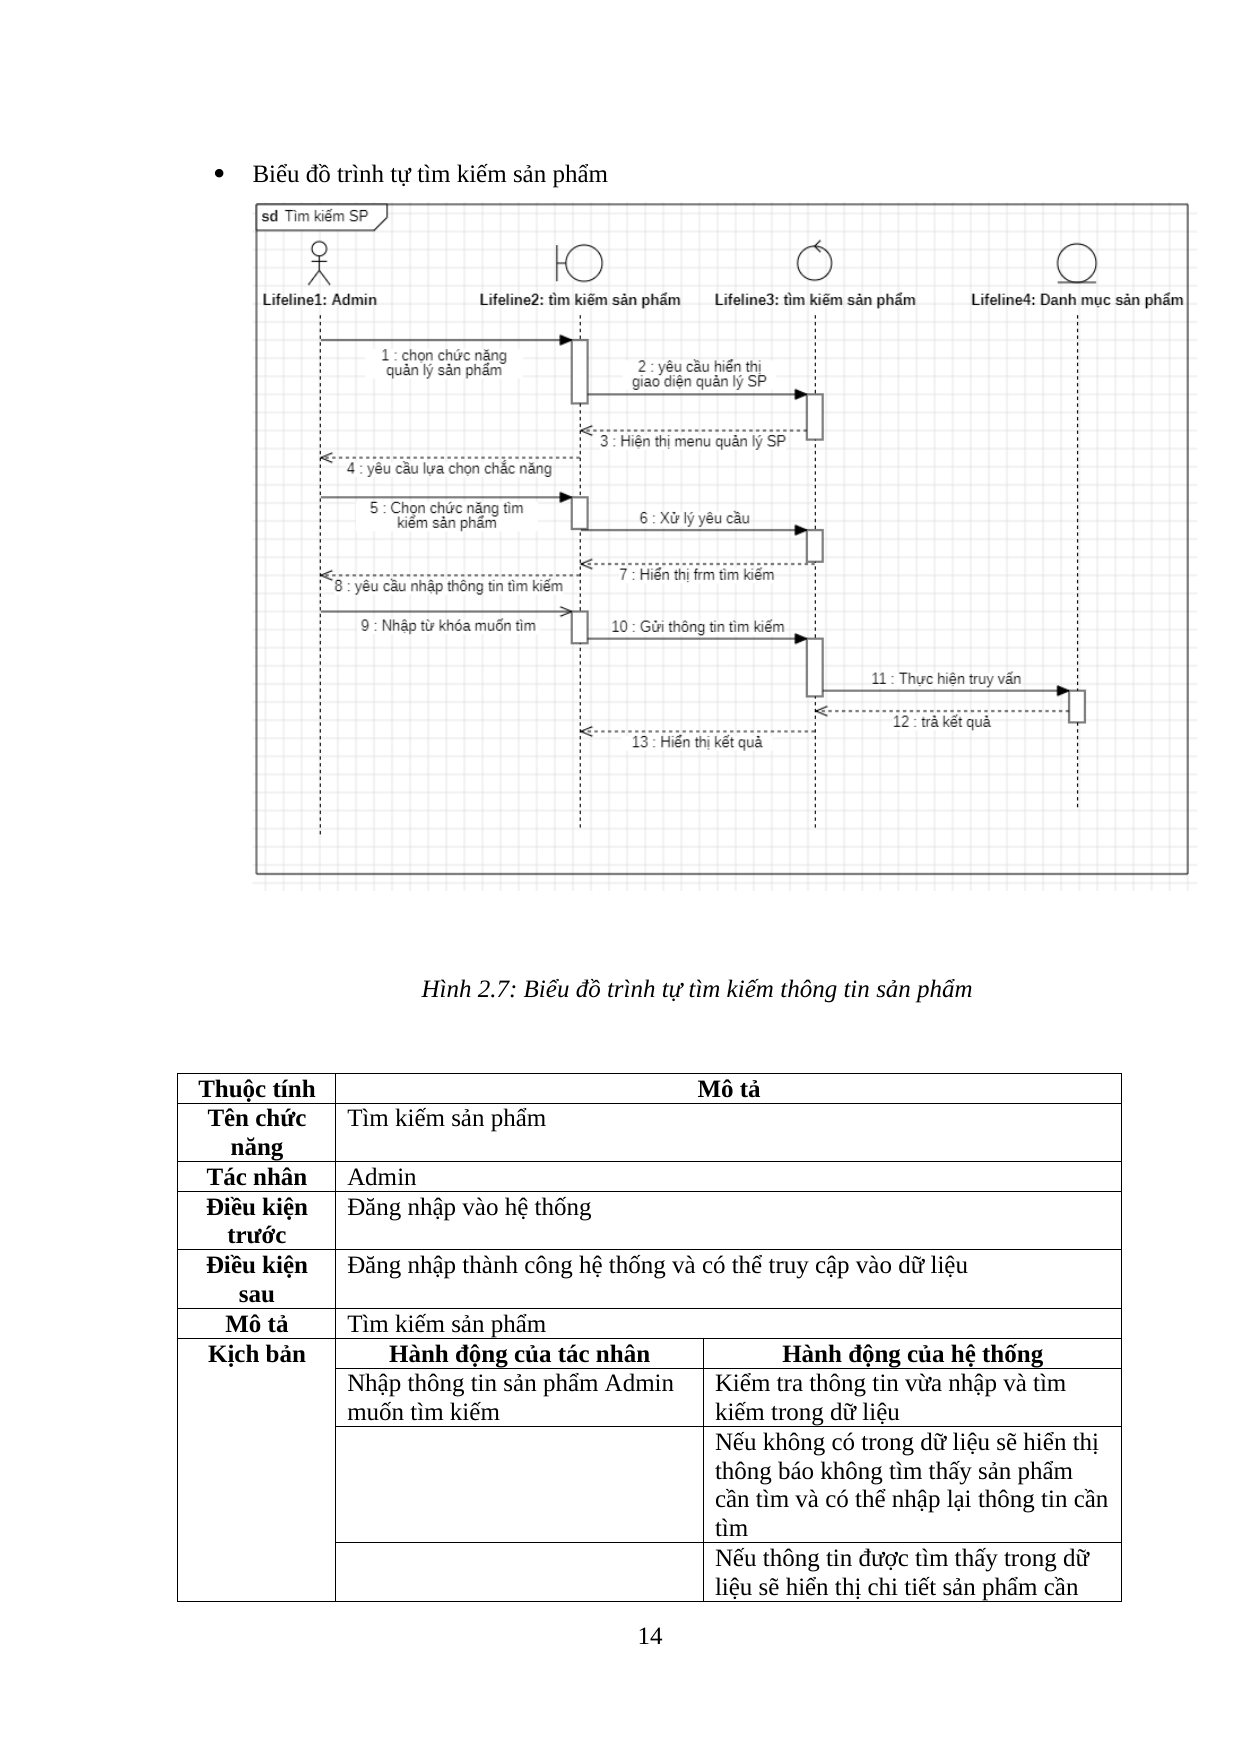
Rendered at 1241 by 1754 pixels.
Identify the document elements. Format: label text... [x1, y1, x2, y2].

table_cell [336, 1543, 703, 1601]
table_cell Tìm kiếm sản phẩm [336, 1309, 1121, 1338]
table_cell Tác nhân [178, 1162, 335, 1191]
table_cell Điều kiện sau [178, 1250, 335, 1308]
list Biểu đồ trình tự tìm kiếm sản phẩm [215, 159, 1122, 188]
table_cell Mô tả [178, 1309, 335, 1338]
table_cell Đăng nhập vào hệ thống [336, 1192, 1121, 1249]
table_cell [704, 1543, 1121, 1601]
table_cell Đăng nhập thành công hệ thống và có thể truy cập vào dữ liệu [336, 1250, 1121, 1308]
table_cell Hành động của hệ thống [704, 1339, 1121, 1367]
table_header Mô tả [336, 1074, 1121, 1102]
table_cell [336, 1427, 703, 1542]
list Hình 2.7: Biểu đồ trình tự tìm kiếm thông tin sản phẩm [274, 974, 1122, 1003]
table_cell Tên chức năng [178, 1104, 335, 1161]
table_cell Kịch bản [178, 1339, 335, 1601]
table_cell Nếu không có trong dữ liệu sẽ hiển thị thông báo không tìm thấy sản phẩm cần tìm và có thể nhập lại thông tin cần tìm [704, 1427, 1121, 1542]
table_cell Nhập thông tin sản phẩm Admin muốn tìm kiếm [336, 1369, 703, 1426]
table_cell Kiểm tra thông tin vừa nhập và tìm kiếm trong dữ liệu [704, 1369, 1121, 1426]
table_cell Điều kiện trước [178, 1192, 335, 1249]
table_cell Hành động của tác nhân [336, 1339, 703, 1367]
table_header Thuộc tính [178, 1074, 335, 1102]
table_cell Admin [336, 1162, 1121, 1191]
table_cell Tìm kiếm sản phẩm [336, 1104, 1121, 1161]
picture [252, 202, 1198, 891]
